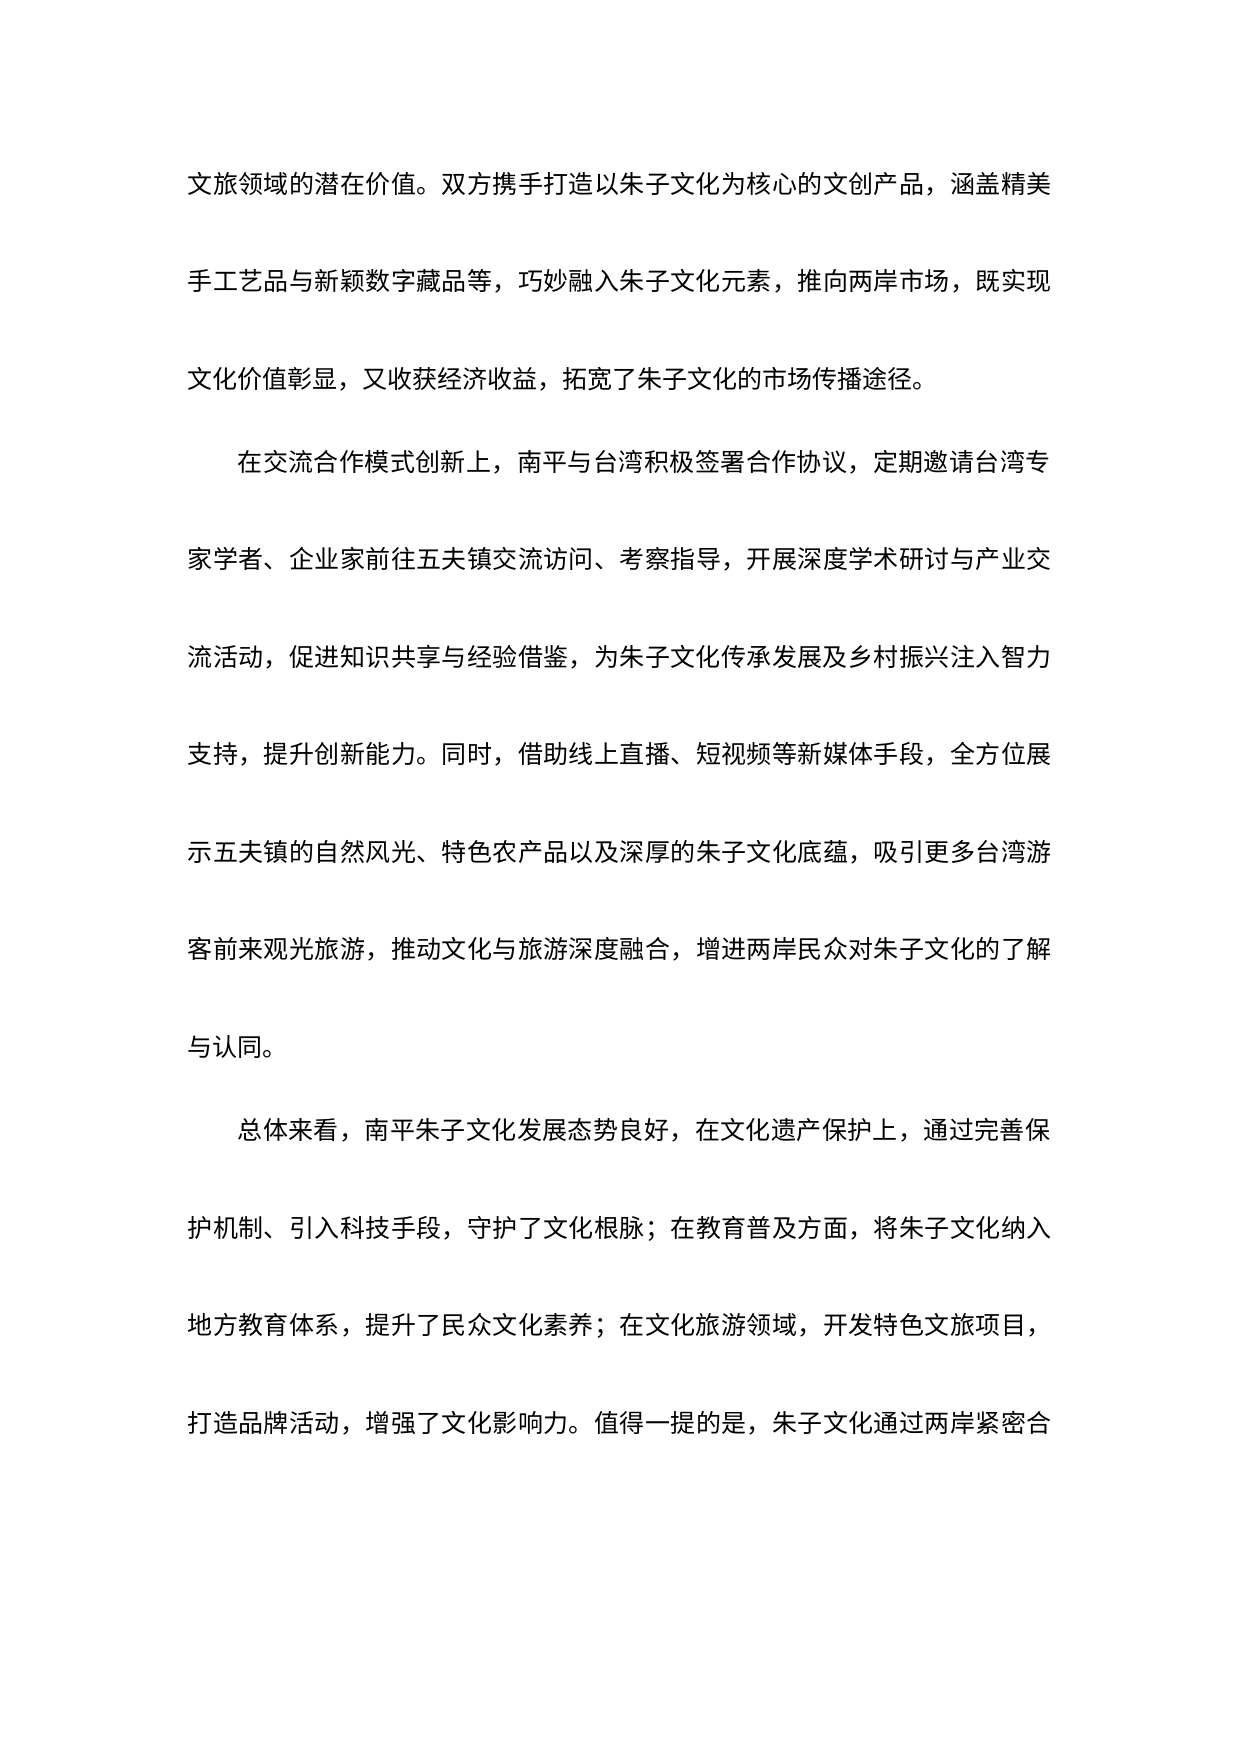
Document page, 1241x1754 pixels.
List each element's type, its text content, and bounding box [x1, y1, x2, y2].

text 在交流合作模式创新上，南平与台湾积极签署合作协议，定期邀请台湾专家学者、企业家前往五夫镇交流访问、考察指导，开展深度学术研讨与产业交流活动，促进知识共享与经验借鉴，为朱子文化传承发展及乡村振兴注入智力支持，提升创新能力。同时，借助线上直播、短视频等新媒体手段，全方位展示五夫镇的自然风光、特色农产品以及深厚的朱子文化底蕴，吸引更多台湾游客前来观光旅游，推动文化与旅游深度融合，增进两岸民众对朱子文化的了解与认同。 [187, 428, 1053, 1078]
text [187, 1096, 1053, 1454]
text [187, 150, 1053, 410]
